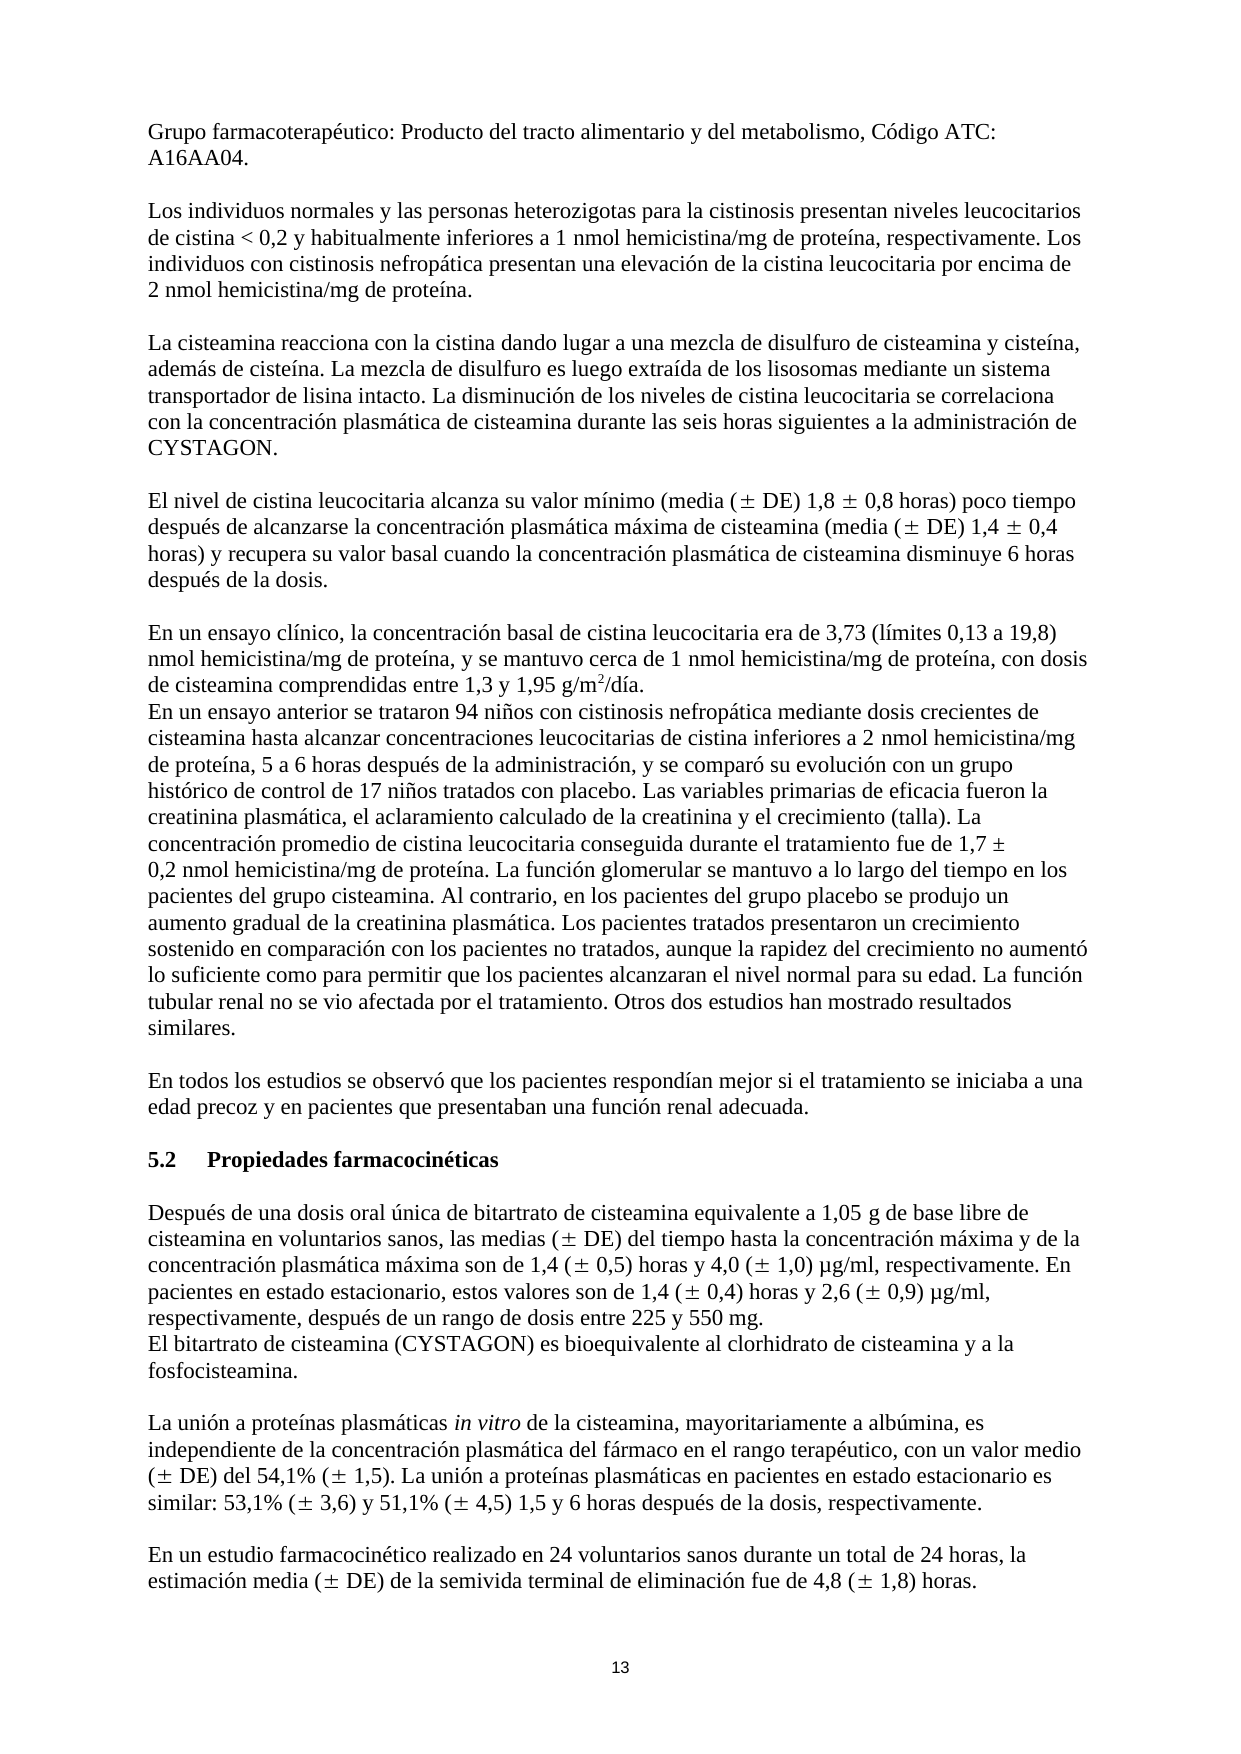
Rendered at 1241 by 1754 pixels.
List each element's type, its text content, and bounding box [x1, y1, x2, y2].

text Los individuos normales y las personas heterozigotas para la cistinosis presentan niveles leucocitarios de cistina < 0,2 y habitualmente inferiores a 1 nmol hemicistina/mg de proteína, respectivamente. Los individuos con cistinosis nefropática presentan una elevación de la cistina leucocitaria por encima de 2 nmol hemicistina/mg de proteína. [148, 197, 1092, 303]
text El nivel de cistina leucocitaria alcanza su valor mínimo (media ( DE) 1,8 0,8 horas) poco tiempo después de alcanzarse la concentración plasmática máxima de cisteamina (media ( DE) 1,4 0,4 horas) y recupera su valor basal cuando la concentración plasmática de cisteamina disminuye 6 horas después de la dosis. [148, 487, 1092, 592]
text En un ensayo anterior se trataron 94 niños con cistinosis nefropática mediante dosis crecientes de cisteamina hasta alcanzar concentraciones leucocitarias de cistina inferiores a 2 nmol hemicistina/mg de proteína, 5 a 6 horas después de la istración, y se comparó su evolución con un grupo histórico de control de 17 niños tratados con placebo. Las variables primarias de eficacia fueron la creatinina plasmática, el aclaramiento calculado de la creatinina y el crecimiento (talla). La concentración promedio de cistina leucocitaria conseguida durante el tratamiento fue de 1,7 ± 0,2 nmol hemicistina/mg de proteína. La función glomerular se mantuvo a lo largo del tiempo en los pacientes del grupo cisteamina. Al contrario, en los pacientes del grupo placebo se produjo un aumento gradual de la creatinina plasmática. Los pacientes tratados presentaron un crecimiento sostenido en comparación con los pacientes no tratados, aunque la rapidez del crecimiento no aumentó lo suficiente como para permitir que los pacientes alcanzaran el nivel normal para su edad. La función tubular renal no se vio afectada por el tratamiento. Otros dos estudios han mostrado resultados similares. [148, 698, 1092, 1041]
text En un ensayo clínico, la concentración basal de cistina leucocitaria era de 3,73 (límites 0,13 a 19,8) nmol hemicistina/mg de proteína, y se mantuvo cerca de 1 nmol hemicistina/mg de proteína, con dosis de cisteamina comprendidas entre 1,3 y 1,95 g/m2/día. [148, 619, 1092, 698]
text La cisteamina reacciona con la cistina dando lugar a una mezcla de disulfuro de cisteamina y cisteína, además de cisteína. La mezcla de disulfuro es luego extraída de los lisosomas mediante un sistema transportador de lisina intacto. La disminución de los niveles de cistina leucocitaria se correlaciona con la concentración plasmática de cisteamina durante las seis horas siguientes a la administración de CYSTAGON. [148, 329, 1092, 461]
text La unión a proteínas plasmáticas in vitro de la cisteamina, mayoritariamente a albúmina, es independiente de la concentración plasmática del fármaco en el rango terapéutico, con un valor medio ( DE) del 54,1% ( 1,5). La unión a proteínas plasmáticas en pacientes en estado estacionario es similar: 53,1% ( 3,6) y 51,1% ( 4,5) 1,5 y 6 horas después de la dosis, respectivamente. [148, 1409, 1092, 1515]
text Después de una dosis oral única de bitartrato de cisteamina equivalente a 1,05 g de base libre de cisteamina en voluntarios sanos, las medias ( DE) del tiempo hasta la concentración máxima y de la concentración plasmática máxima son de 1,4 ( 0,5) horas y 4,0 ( 1,0) µg/ml, respectivamente. En pacientes en estado estacionario, estos valores son de 1,4 ( 0,4) horas y 2,6 ( 0,9) µg/ml, respectivamente, después de un rango de dosis entre 225 y 550 mg. [148, 1199, 1092, 1330]
text Grupo farmacoterapéutico: Producto del tracto alimentario y del metabolismo, Código ATC: A16AA04. [148, 118, 1092, 171]
text En un estudio farmacocinético realizado en 24 voluntarios sanos durante un total de 24 horas, la estimación media ( DE) de la semivida terminal de eliminación fue de 4,8 ( 1,8) horas. [148, 1541, 1092, 1594]
text El bitartrato de cisteamina (CYSTAGON) es bioequivalente al clorhidrato de cisteamina y a la fosfocisteamina. [148, 1330, 1092, 1383]
text En todos los estudios se observó que los pacientes respondían mejor si el tratamiento se iniciaba a una edad precoz y en pacientes que presentaban una función renal adecuada. [148, 1067, 1092, 1119]
text 5.2 Propiedades farmacocinéticas [148, 1146, 1092, 1172]
